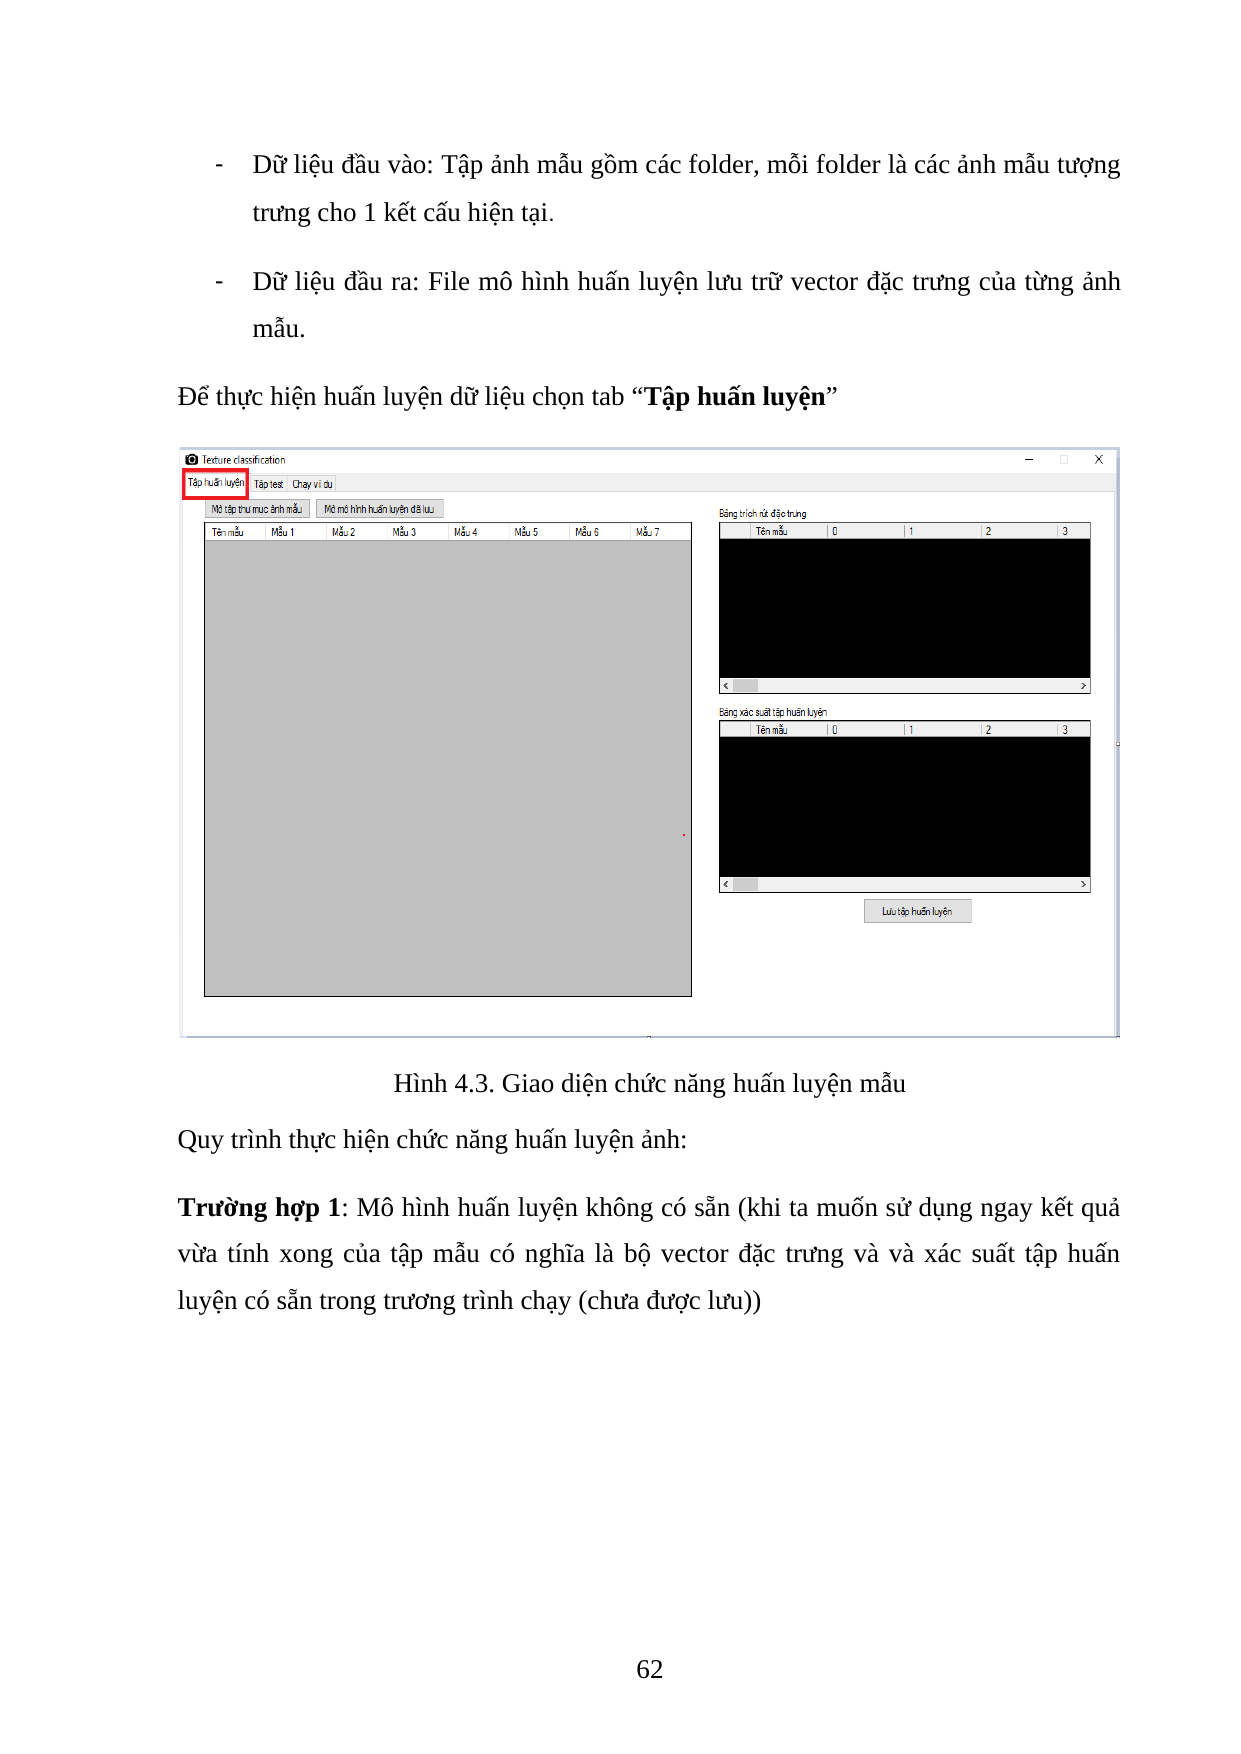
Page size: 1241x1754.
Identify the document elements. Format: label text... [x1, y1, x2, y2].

text Quy trình thực hiện chức năng huấn luyện ảnh: [177, 1123, 1122, 1154]
picture [179, 447, 1120, 1038]
text Trường hợp 1: Mô hình huấn luyện không có sẵn (khi ta muốn sử dụng ngay kết quả vừa tính xong của tập mẫu có nghĩa là bộ vector đặc trưng và và xác suất tập huấn luyện có sẵn trong trương trình chạy (chưa được lưu)) [177, 1191, 1122, 1315]
text Hình 4.3. Giao diện chức năng huấn luyện mẫu [177, 1067, 1122, 1098]
list Dữ liệu đầu vào: Tập ảnh mẫu gồm các folder, mỗi folder là các ảnh mẫu tượng trưng cho 1 kết cấu hiện tại. [215, 148, 1122, 227]
text Để thực hiện huấn luyện dữ liệu chọn tab “Tập huấn luyện” [177, 380, 1122, 411]
list Dữ liệu đầu ra: File mô hình huấn luyện lưu trữ vector đặc trưng của từng ảnh mẫu. [215, 264, 1122, 343]
